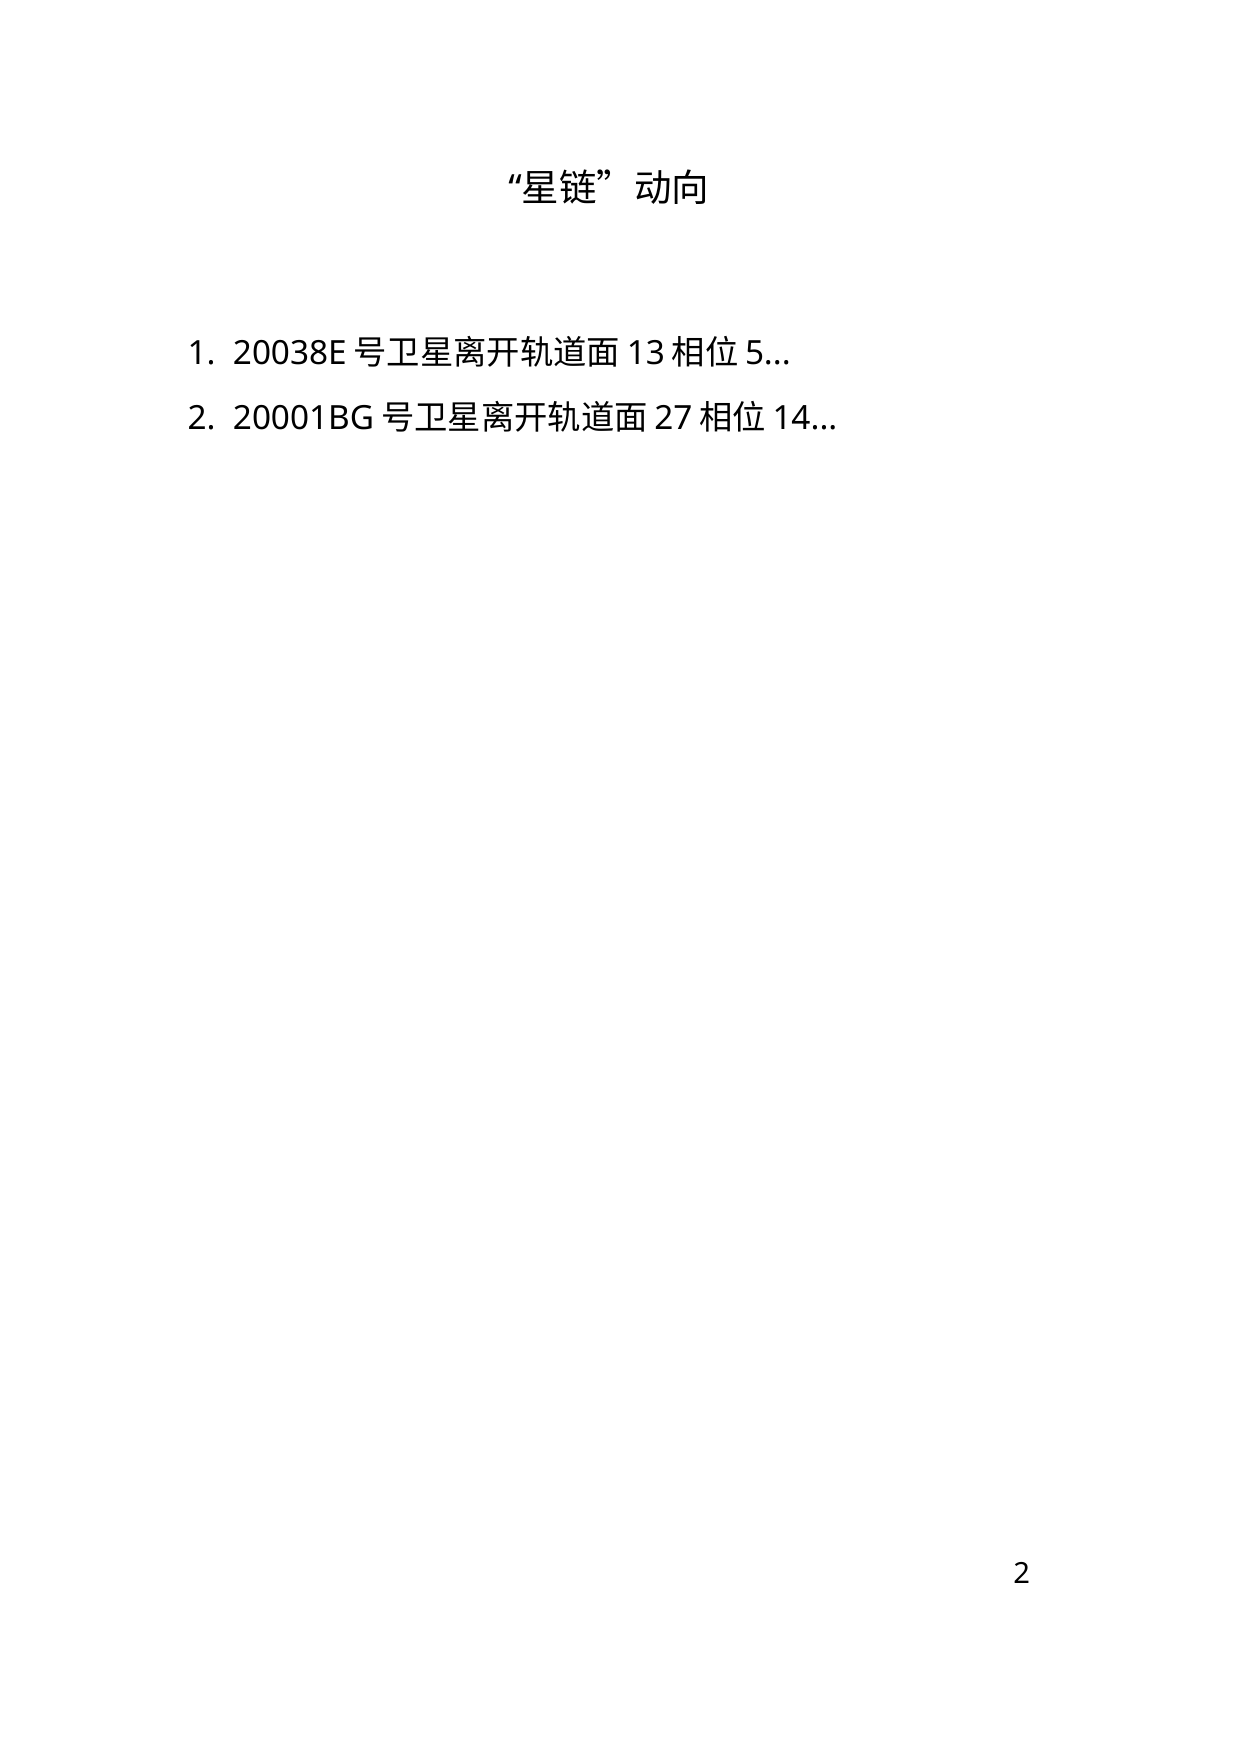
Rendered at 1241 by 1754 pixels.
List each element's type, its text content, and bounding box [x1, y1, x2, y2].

text 1. 20038E号卫星离开轨道面13相位5... 2. 20001BG号卫星离开轨道面27相位14... [187, 317, 1053, 512]
text “星链”动向 [187, 152, 1029, 217]
